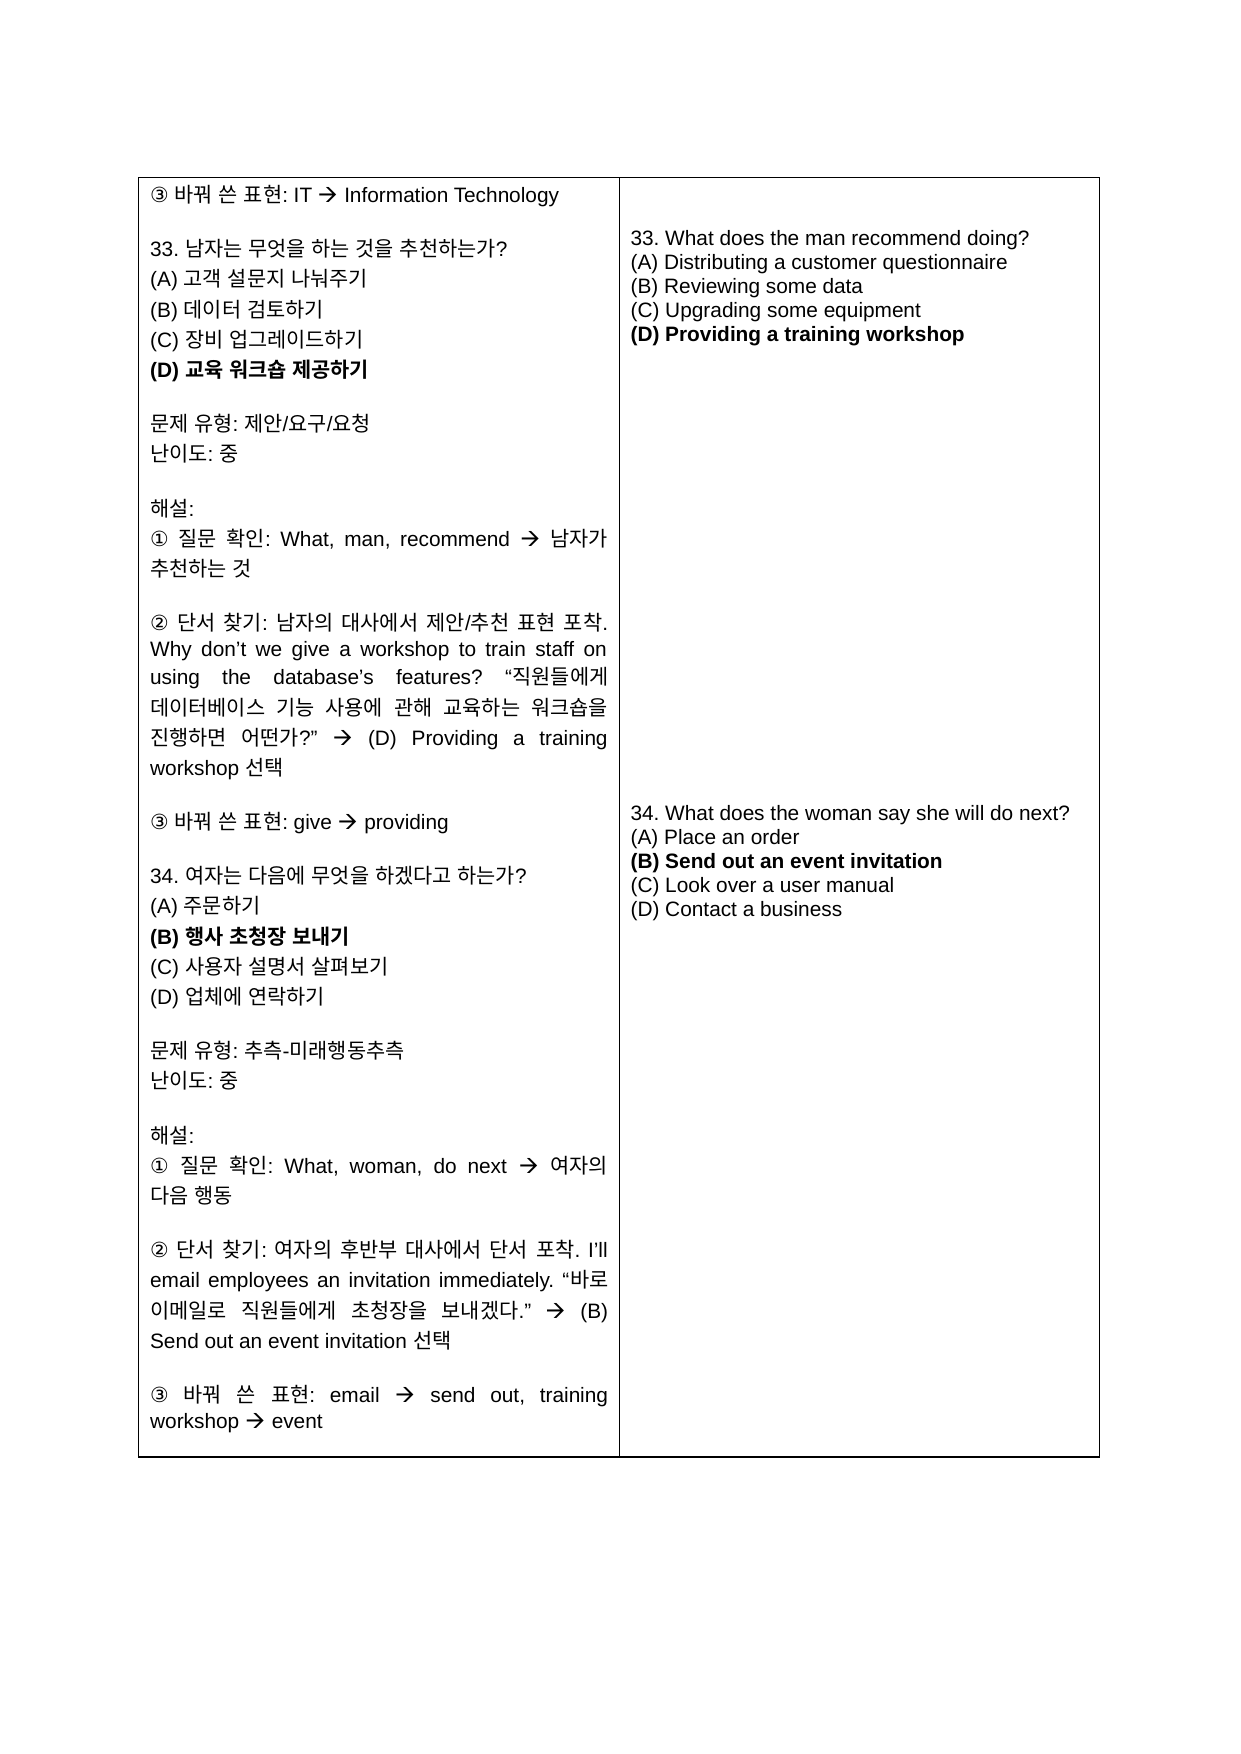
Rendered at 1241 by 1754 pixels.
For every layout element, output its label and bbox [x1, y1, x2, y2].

table_header [139, 178, 619, 1456]
table_header [620, 178, 1099, 1456]
